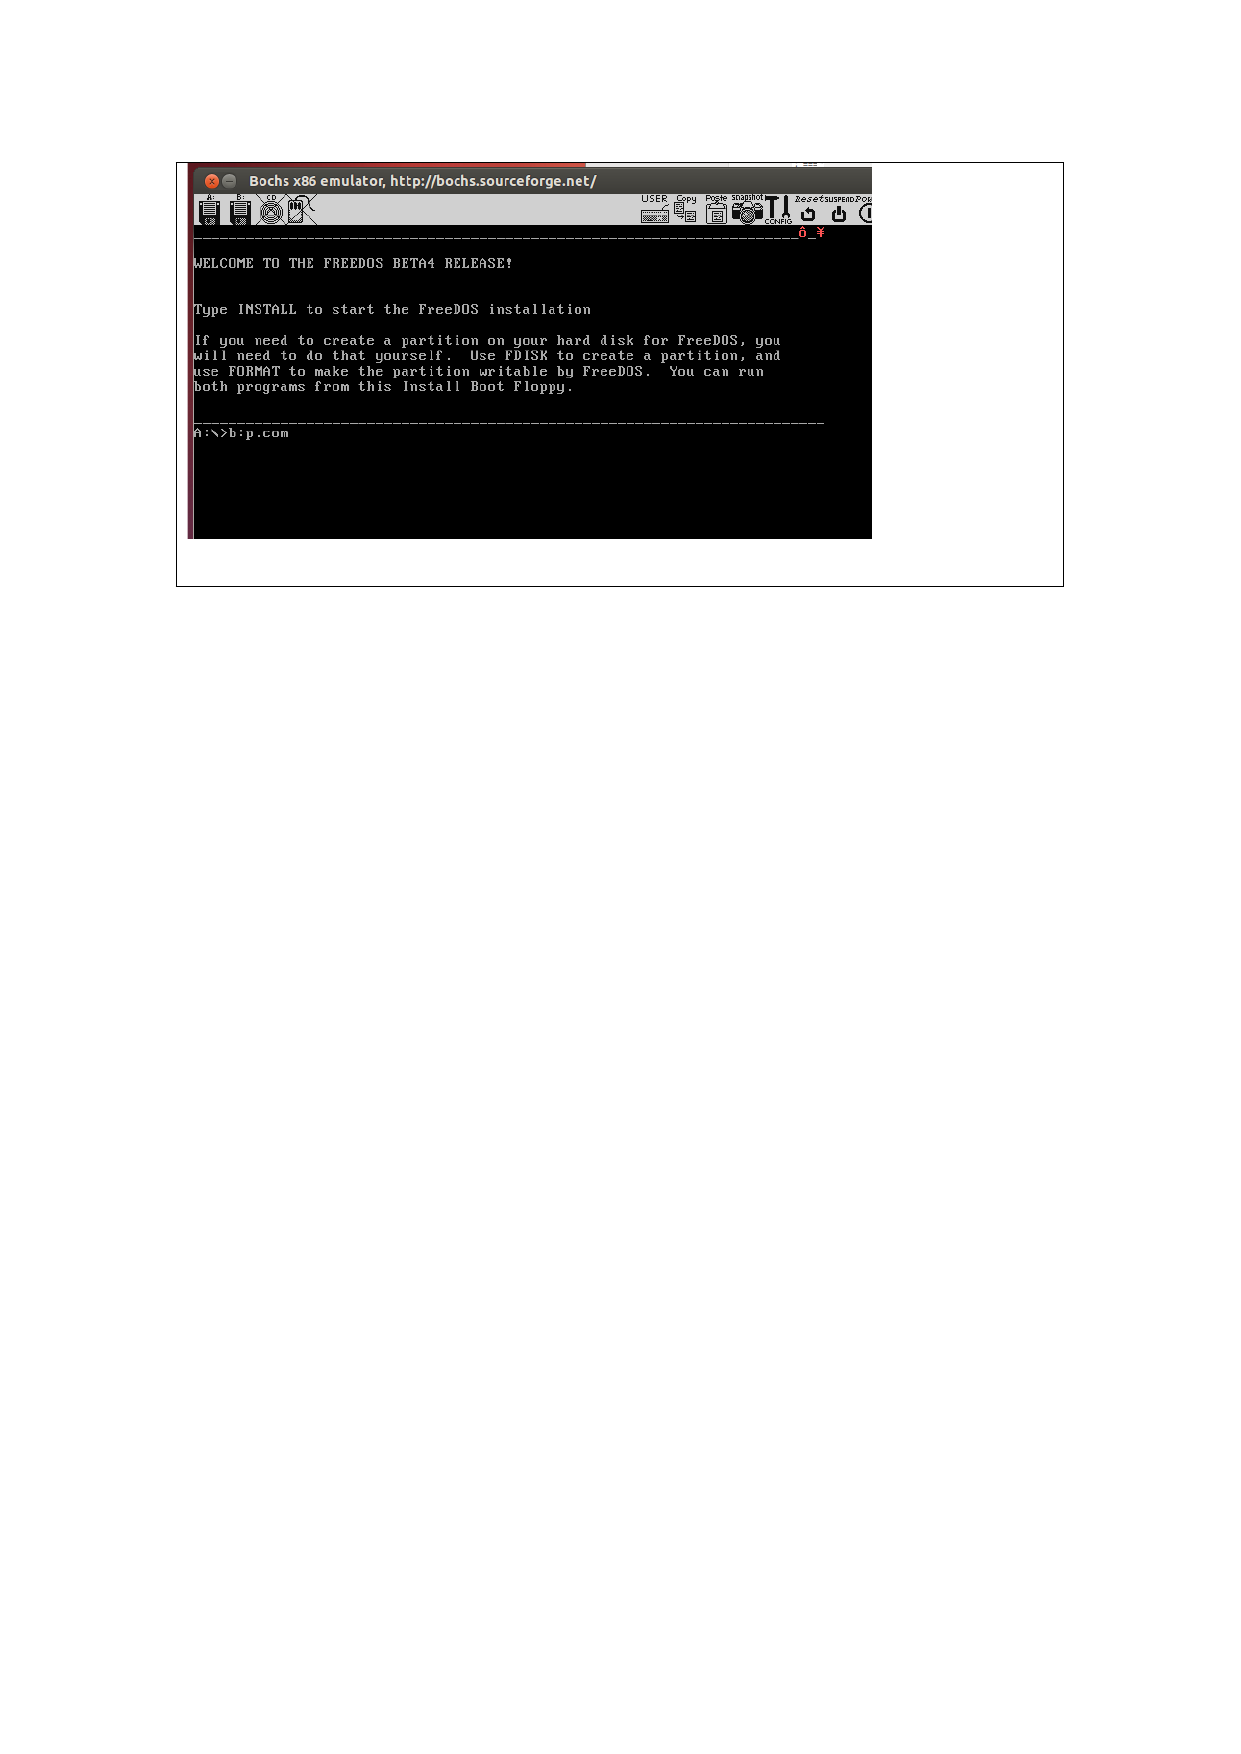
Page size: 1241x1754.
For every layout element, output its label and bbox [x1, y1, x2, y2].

table_cell [177, 163, 1063, 586]
picture [187, 163, 872, 539]
